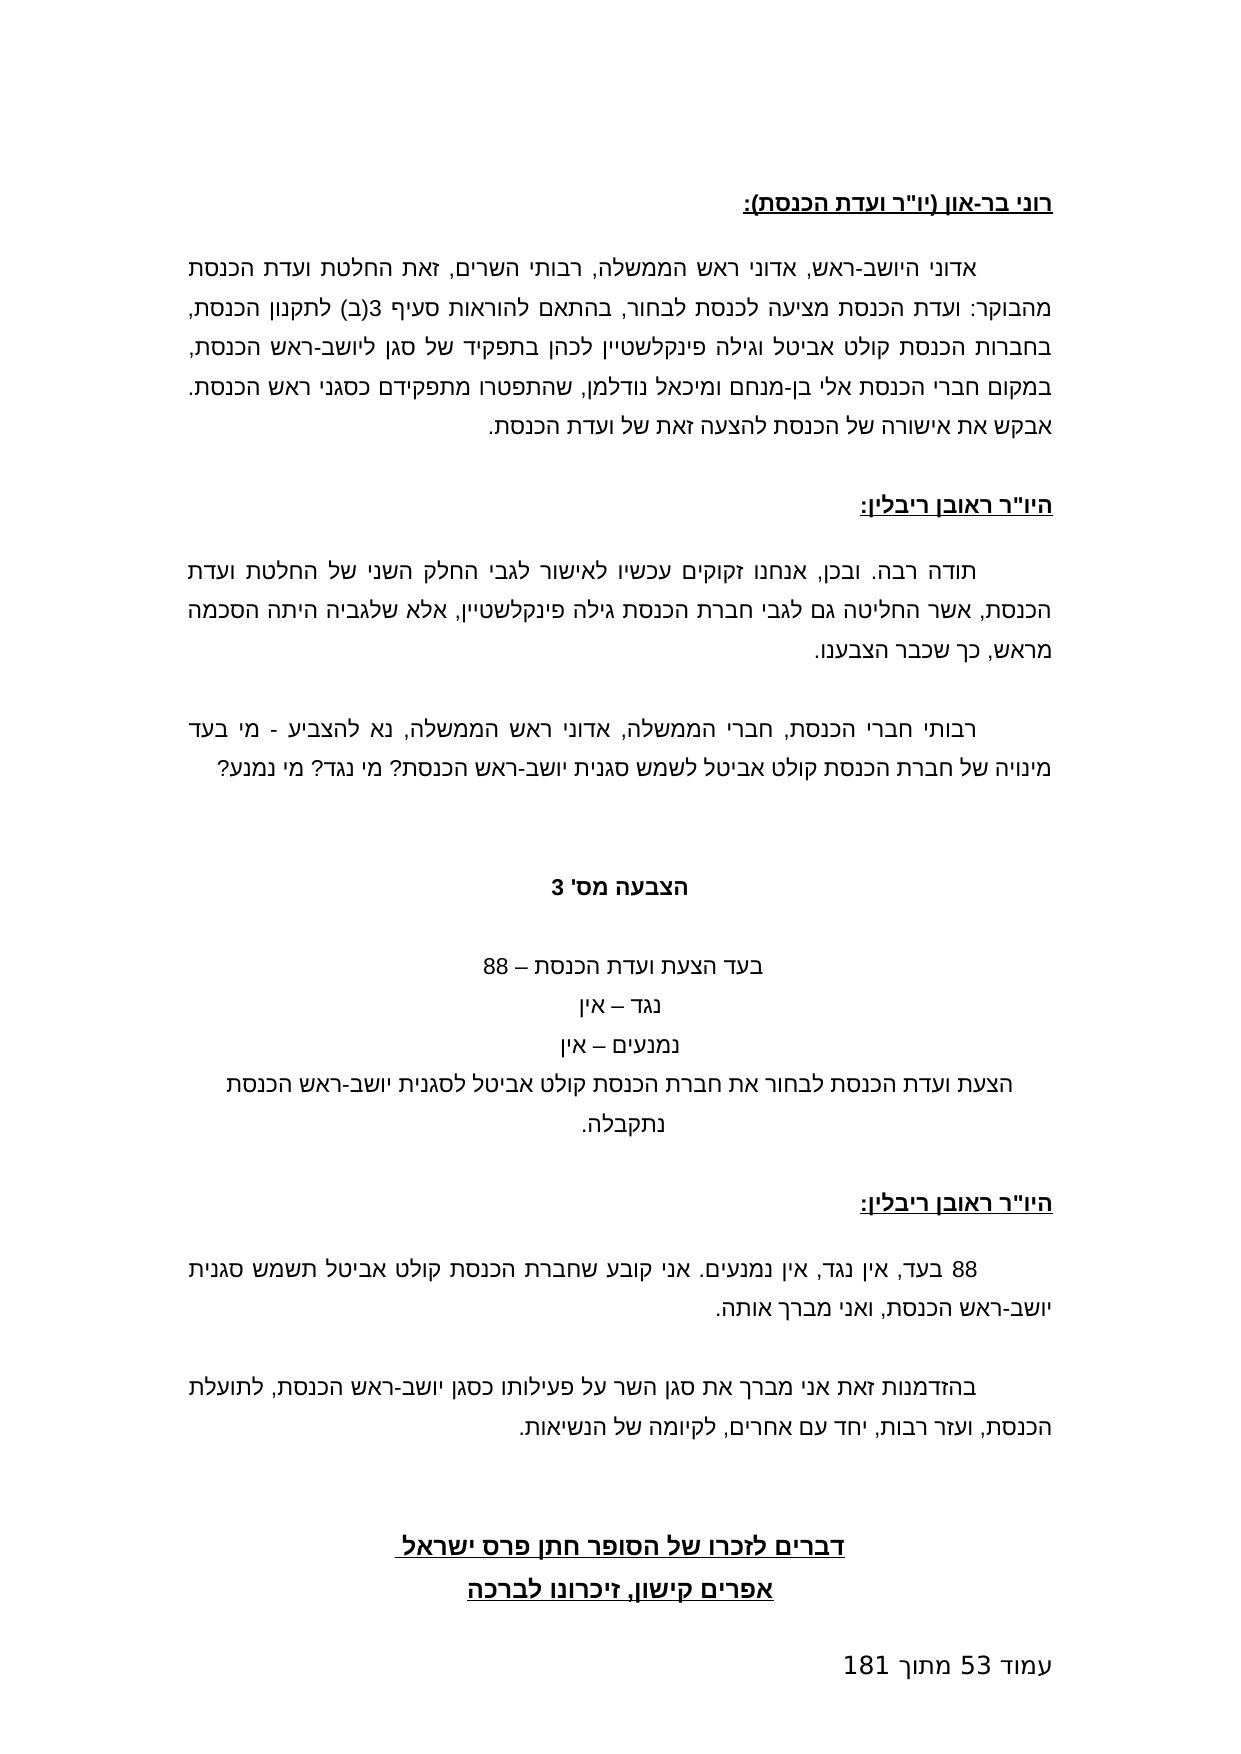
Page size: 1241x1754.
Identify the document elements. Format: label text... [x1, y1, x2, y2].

text תודה רבה. ובכן, אנחנו זקוקים עכשיו לאישור לגבי החלק השני של החלטת ועדת הכנסת, אשר החליטה גם לגבי חברת הכנסת גילה פינקלשטיין, אלא שלגביה היתה הסכמה מראש, כך שכבר הצבענו. [187, 558, 1053, 663]
text היו"ר ראובן ריבלין: [187, 492, 1053, 518]
text בהזדמנות זאת אני מברך את סגן השר על פעילותו כסגן יושב-ראש הכנסת, לתועלת הכנסת, ועזר רבות, יחד עם אחרים, לקיומה של הנשיאות. [187, 1374, 1053, 1440]
text 88 בעד, אין נגד, אין נמנעים. אני קובע שחברת הכנסת קולט אביטל תשמש סגנית יושב-ראש הכנסת, ואני מברך אותה. [187, 1256, 1053, 1321]
text רוני בר-און (יו"ר ועדת הכנסת): [187, 189, 1053, 216]
text נגד – אין [187, 992, 1053, 1019]
text בעד הצעת ועדת הכנסת – 88 [187, 953, 1053, 979]
text דברים לזכרו של הסופר חתן פרס ישראל אפרים קישון, זיכרונו לברכה [187, 1532, 1053, 1604]
text הצעת ועדת הכנסת לבחור את חברת הכנסת קולט אביטל לסגנית יושב-ראש הכנסת נתקבלה. [187, 1071, 1053, 1137]
text רבותי חברי הכנסת, חברי הממשלה, אדוני ראש הממשלה, נא להצביע - מי בעד מינויה של חברת הכנסת קולט אביטל לשמש סגנית יושב-ראש הכנסת? מי נגד? מי נמנע? [187, 716, 1053, 782]
text היו"ר ראובן ריבלין: [187, 1190, 1053, 1216]
text הצבעה מס' 3 [187, 874, 1053, 900]
text נמנעים – אין [187, 1032, 1053, 1058]
text אדוני היושב-ראש, אדוני ראש הממשלה, רבותי השרים, זאת החלטת ועדת הכנסת מהבוקר: ועדת הכנסת מציעה לכנסת לבחור, בהתאם להוראות סעיף 3(ב) לתקנון הכנסת, בחברות הכנסת קולט אביטל וגילה פינקלשטיין לכהן בתפקיד של סגן ליושב-ראש הכנסת, במקום חברי הכנסת אלי בן-מנחם ומיכאל נודלמן, שהתפטרו מתפקידם כסגני ראש הכנסת. אבקש את אישורה של הכנסת להצעה זאת של ועדת הכנסת. [187, 255, 1053, 439]
